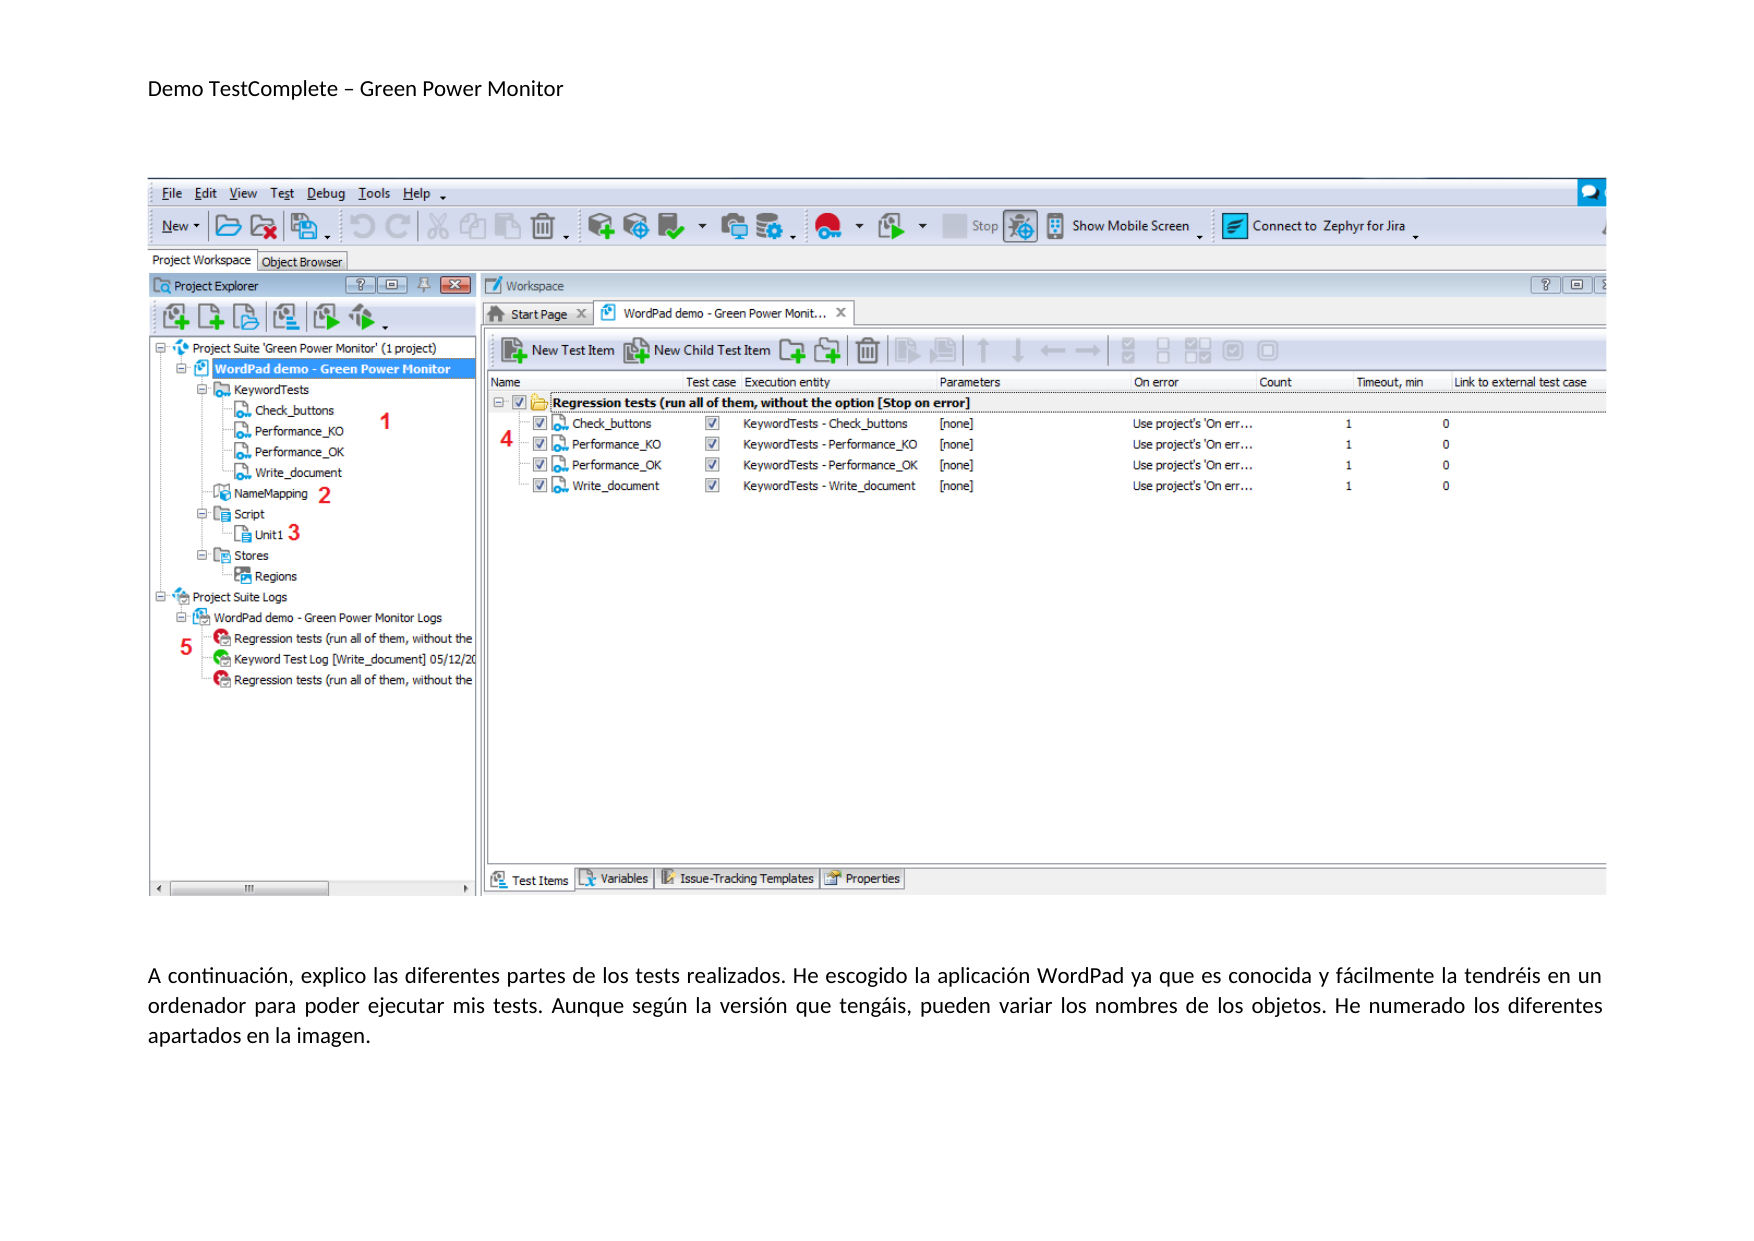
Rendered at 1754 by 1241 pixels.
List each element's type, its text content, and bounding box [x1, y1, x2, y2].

text A continuación, explico las diferentes partes de los tests realizados. He escogido la aplicación WordPad ya que es conocida y fácilmente la tendréis en un ordenador para poder ejecutar mis tests. Aunque según la versión que tengáis, pueden variar los nombres de los objetos. He numerado los diferentes apartados en la imagen. [148, 961, 1606, 1049]
picture [147, 177, 1607, 896]
picture [1582, 185, 1598, 197]
